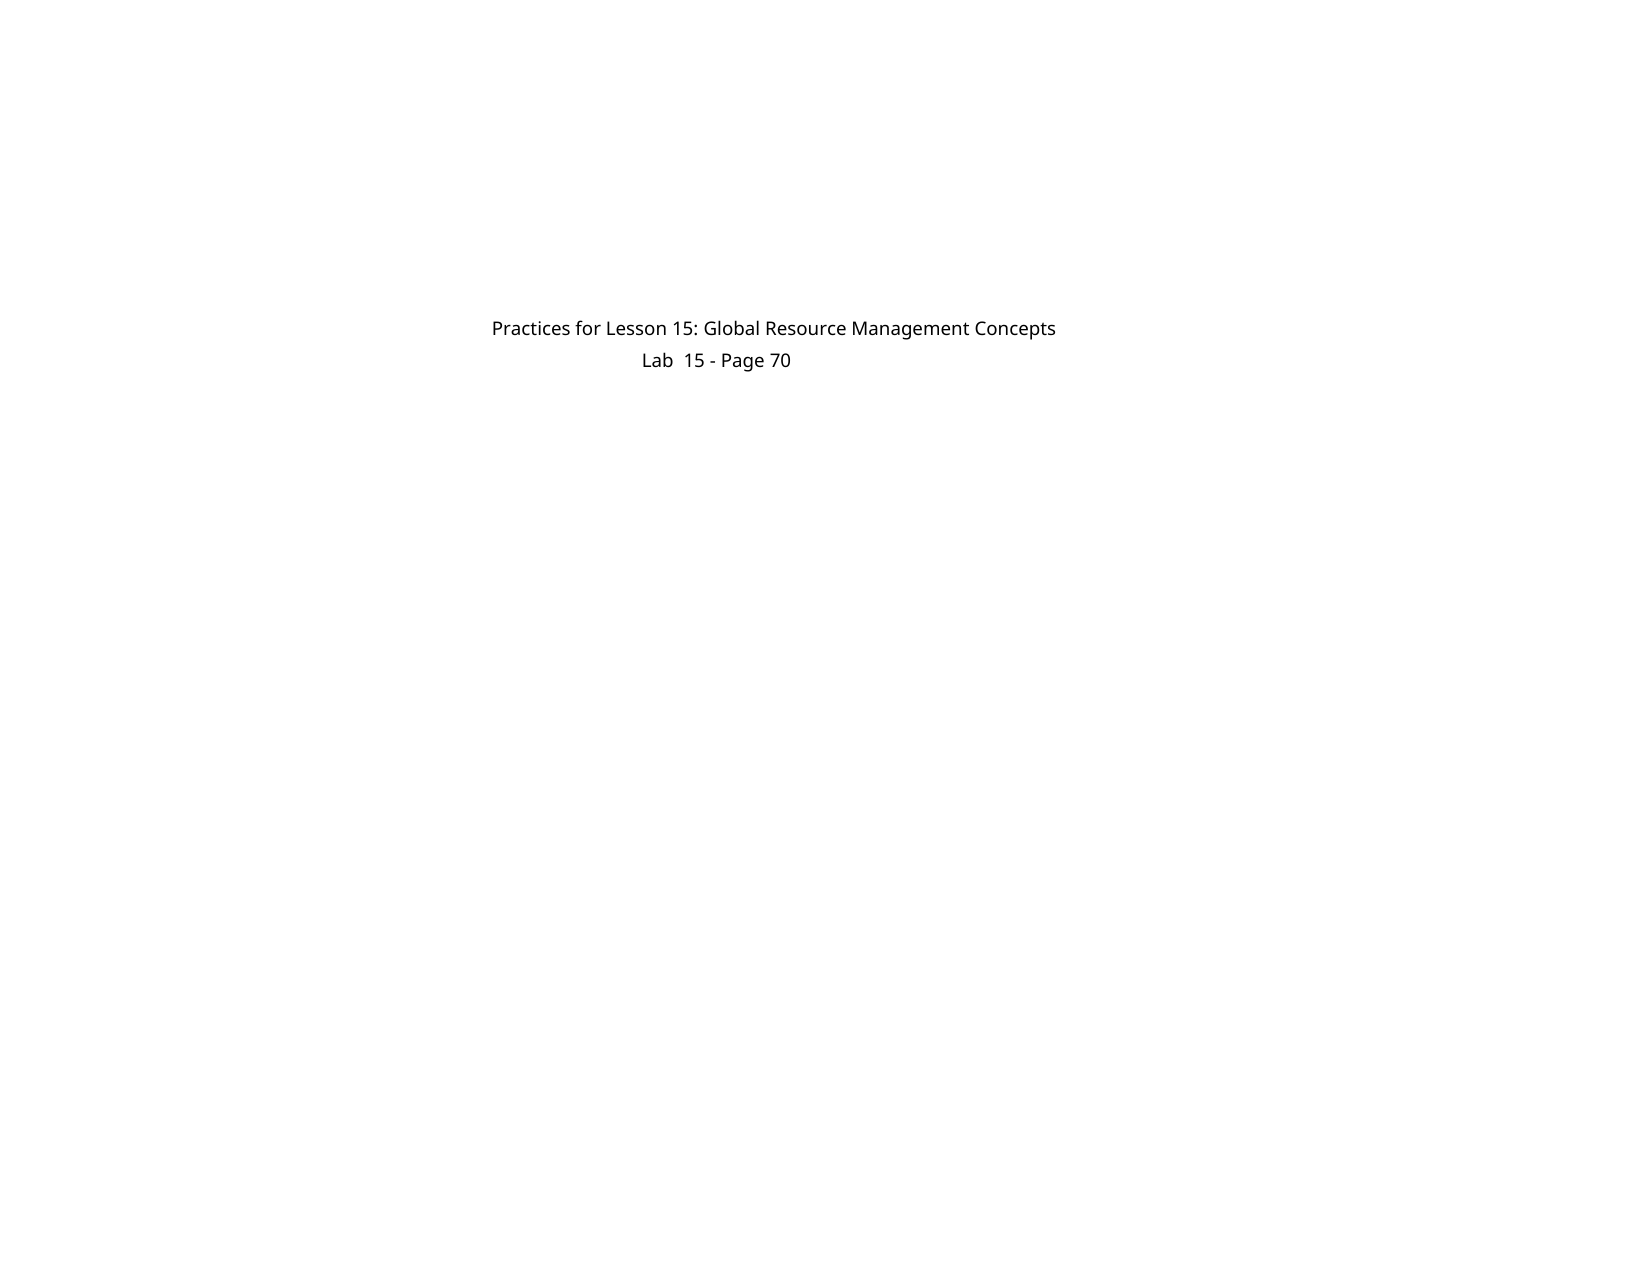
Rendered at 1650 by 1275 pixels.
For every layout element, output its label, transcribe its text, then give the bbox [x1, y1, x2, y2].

text Practices for Lesson 15: Global Resource Management Concepts [419, 315, 1596, 341]
text Lab 15 - Page 70 [623, 347, 1595, 372]
